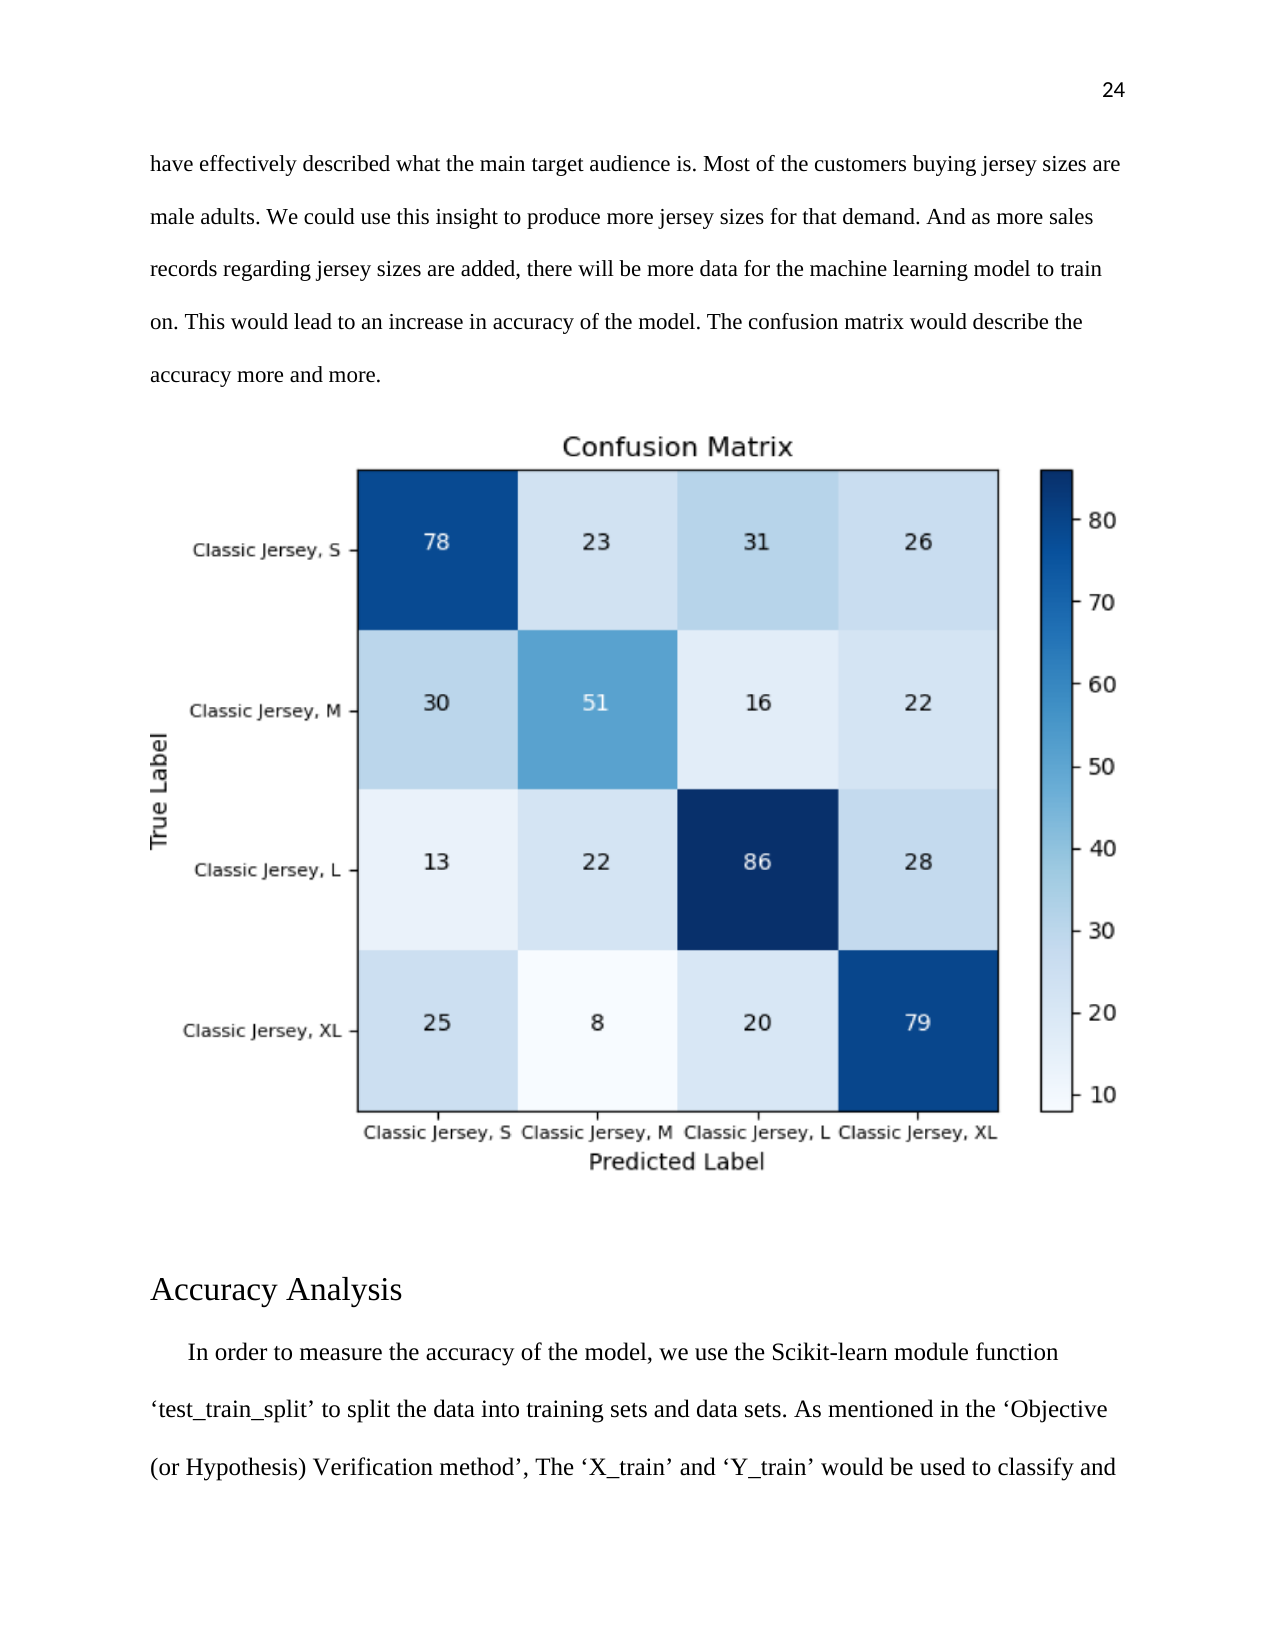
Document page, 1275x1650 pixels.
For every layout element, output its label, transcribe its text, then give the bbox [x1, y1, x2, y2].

picture [150, 430, 1125, 1193]
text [150, 1337, 1125, 1481]
subtitle Accuracy Analysis [150, 1269, 1125, 1308]
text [150, 150, 1125, 387]
